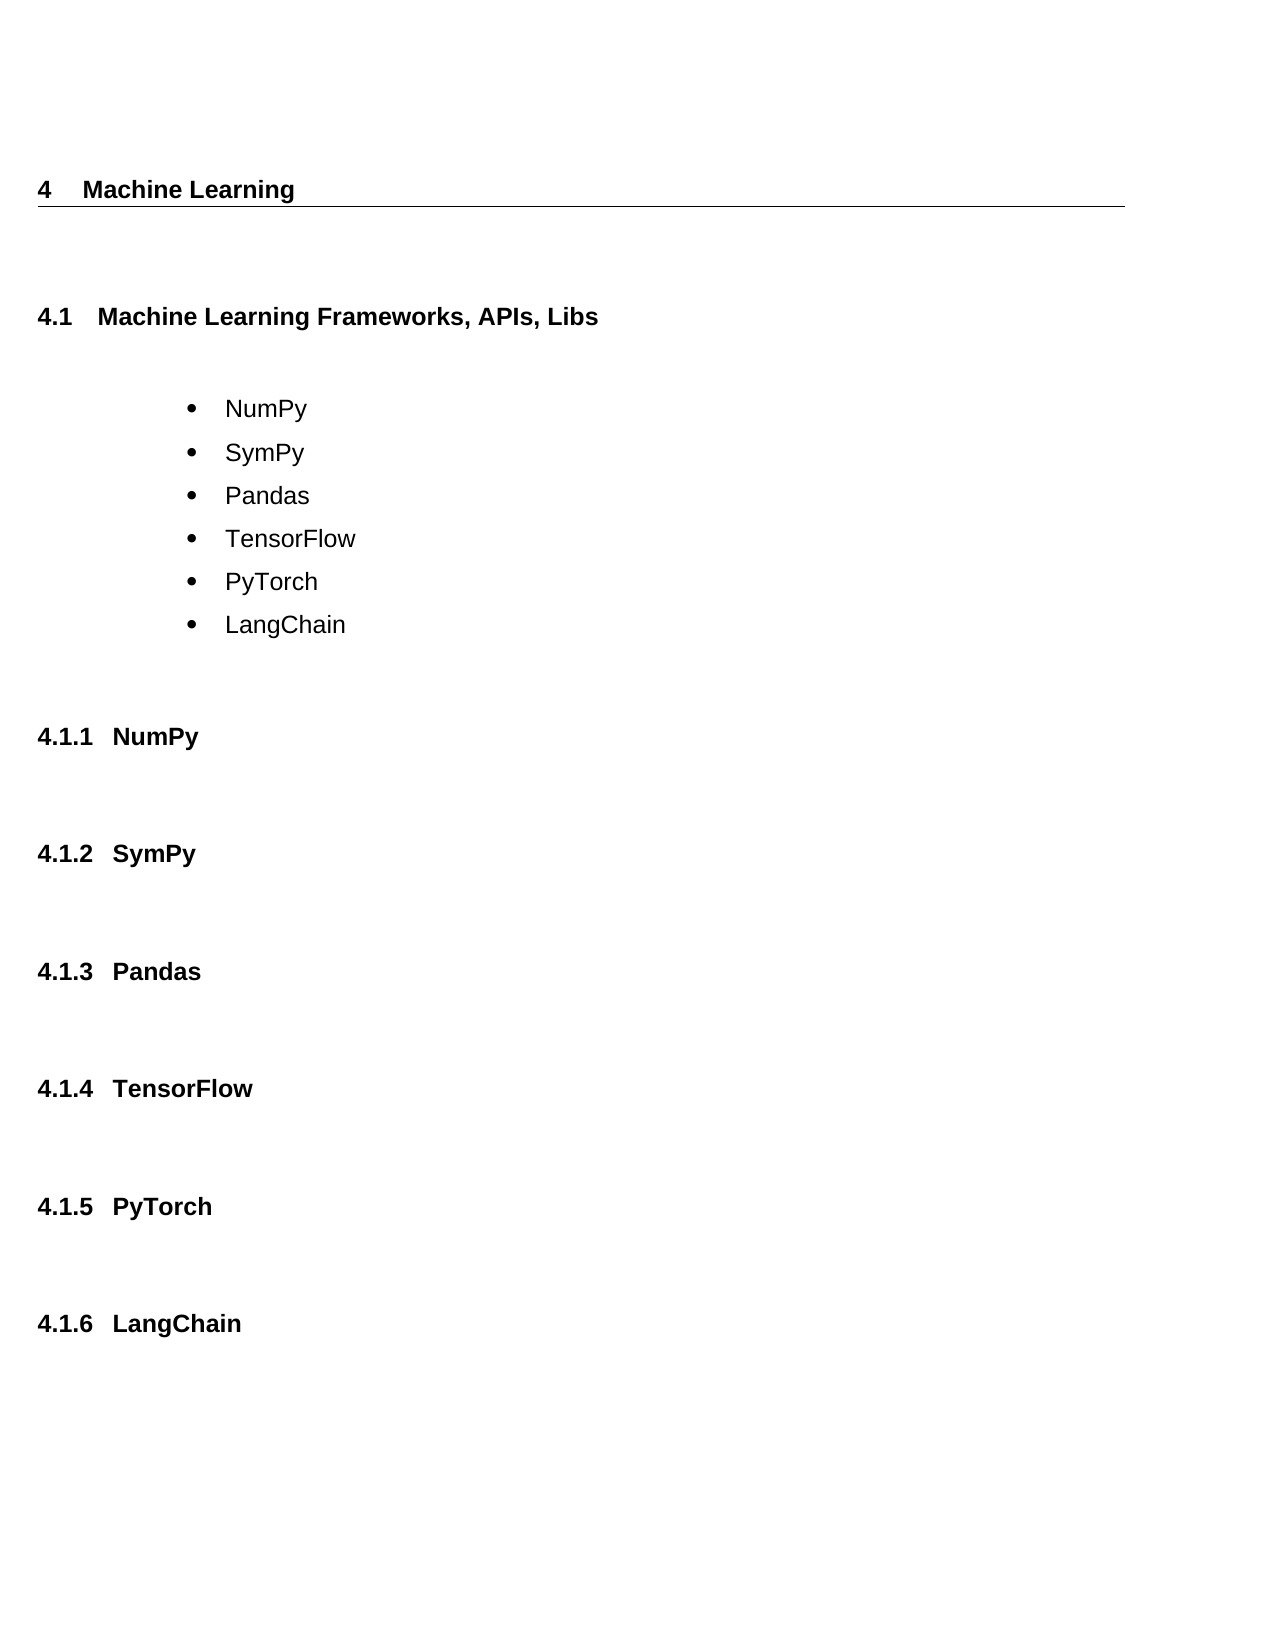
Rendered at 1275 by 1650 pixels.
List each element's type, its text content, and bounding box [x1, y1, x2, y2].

subtitle Pandas [37, 957, 1125, 986]
subtitle NumPy [37, 722, 1125, 751]
list Pandas [187, 481, 1125, 510]
list TensorFlow [187, 524, 1125, 553]
subtitle SymPy [37, 839, 1125, 868]
subtitle Machine Learning Frameworks, APIs, Libs [37, 302, 1125, 331]
list NumPy [187, 394, 1125, 423]
subtitle LangChain [37, 1309, 1125, 1338]
list SymPy [187, 438, 1125, 466]
subtitle Machine Learning [37, 175, 1125, 207]
list PyTorch [187, 567, 1125, 596]
list LangChain [187, 611, 1125, 639]
subtitle TensorFlow [37, 1074, 1125, 1103]
subtitle PyTorch [37, 1192, 1125, 1221]
